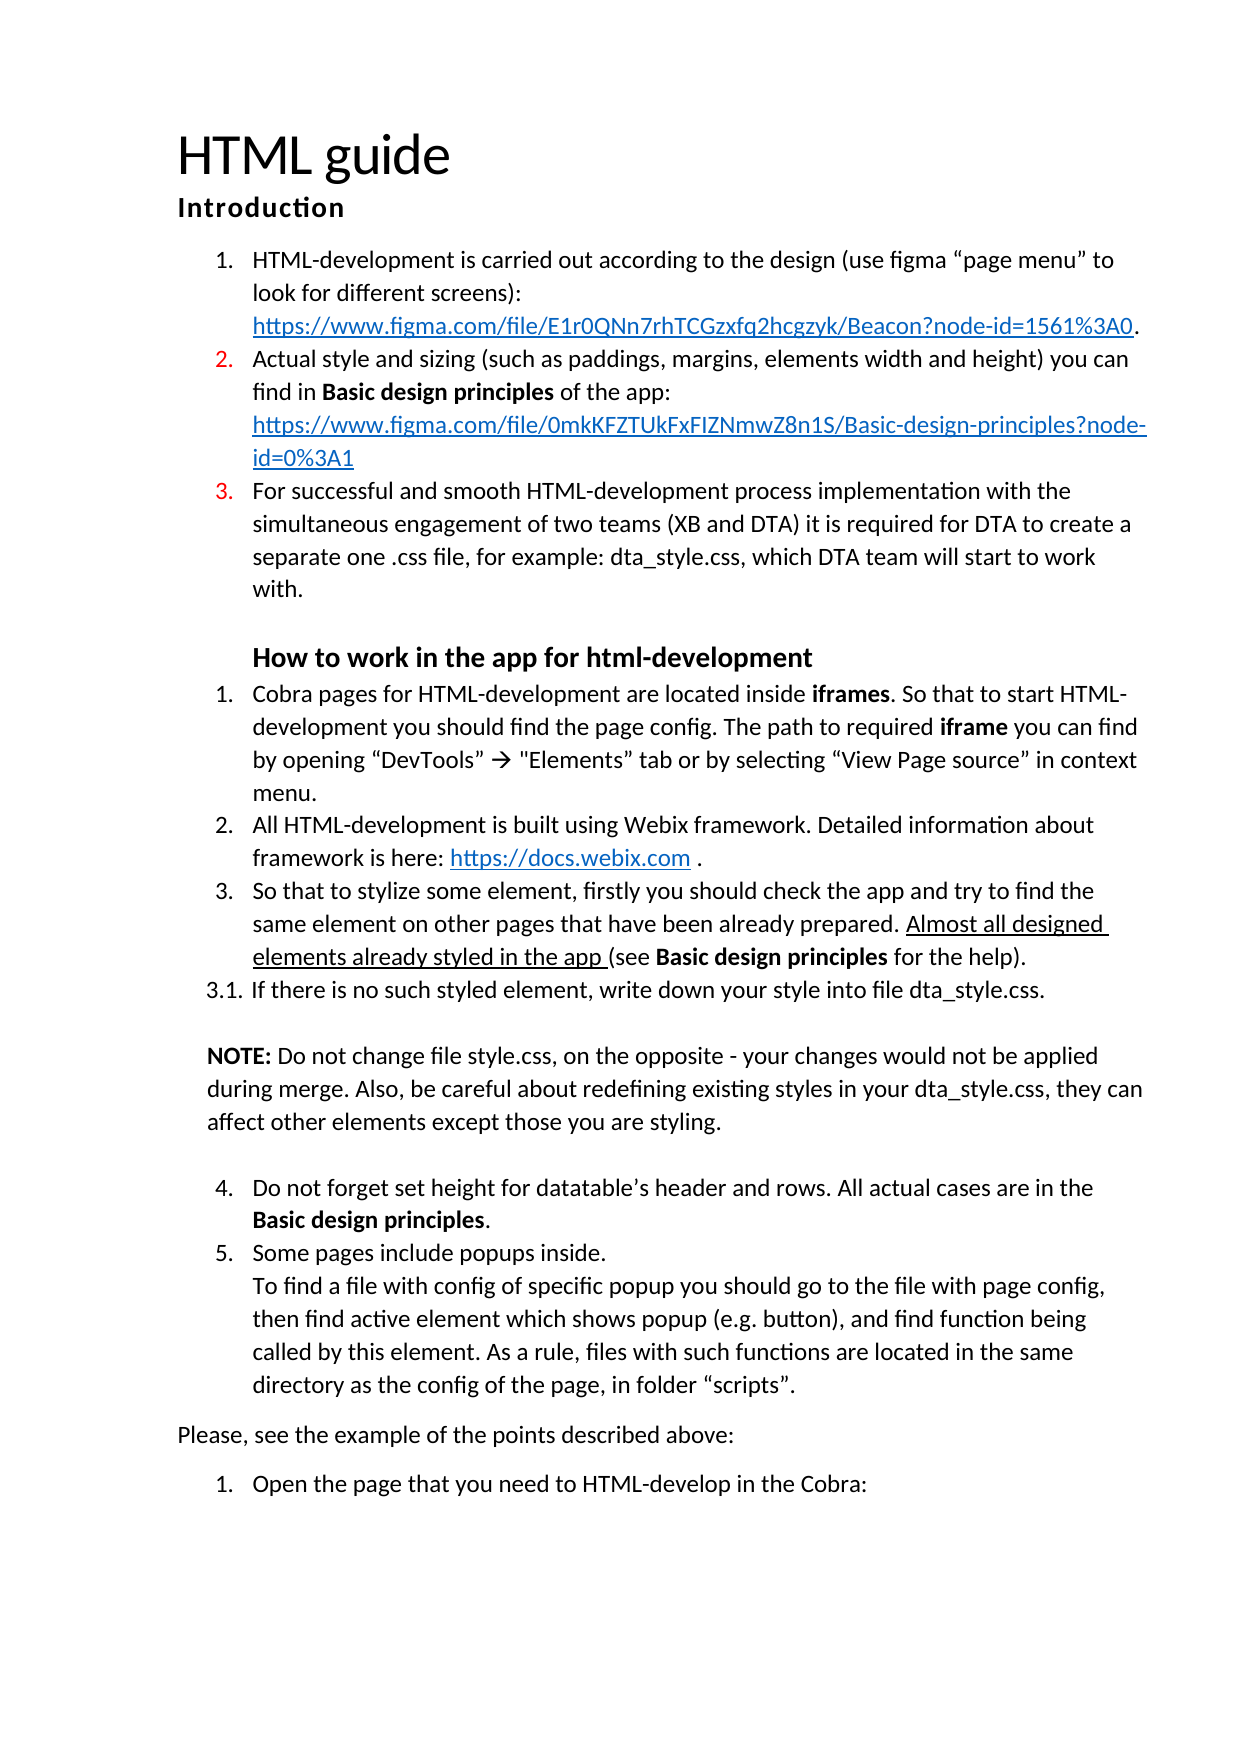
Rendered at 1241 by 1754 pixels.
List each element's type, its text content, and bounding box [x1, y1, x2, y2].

list HTML-development is carried out according to the design (use figma “page menu” to look for different screens): https://www.figma.com/file/E1r0QNn7rhTCGzxfq2hcgzyk/Beacon?node-id=1561%3A0. [215, 244, 1152, 341]
list So that to stylize some element, firstly you should check the app and try to find the same element on other pages that have been already prepared. Almost all designed elements already styled in the app (see Basic design principles for the help). [215, 875, 1152, 972]
list Open the page that you need to HTML-develop in the Cobra: [215, 1468, 1152, 1499]
list NOTE: Do not change file style.css, on the opposite - your changes would not be applied during merge. Also, be careful about redefining existing styles in your dta_style.css, they can affect other elements except those you are styling. [207, 1040, 1152, 1136]
subtitle Introduction [177, 189, 1152, 225]
list For successful and smooth HTML-development process implementation with the simultaneous engagement of two teams (XB and DTA) it is required for DTA to create a separate one .css file, for example: dta_style.css, which DTA team will start to work with. [215, 475, 1152, 604]
list To find a file with config of specific popup you should go to the file with page config, then find active element which shows popup (e.g. button), and find function being called by this element. As a rule, files with such functions are located in the same directory as the config of the page, in folder “scripts”. [252, 1270, 1152, 1400]
list Cobra pages for HTML-development are located inside iframes. So that to start HTML-development you should find the page config. The path to required iframe you can find by opening “DevTools” "Elements” tab or by selecting “View Page source” in context menu. [215, 678, 1152, 807]
list Actual style and sizing (such as paddings, margins, elements width and height) you can find in Basic design principles of the app: https://www.figma.com/file/0mkKFZTUkFxFIZNmwZ8n1S/Basic-design-principles?node-id=0%3A1 [215, 343, 1152, 472]
text Please, see the example of the points described above: [177, 1419, 1152, 1449]
list All HTML-development is built using Webix framework. Detailed information about framework is here: https://docs.webix.com . [215, 809, 1152, 873]
list If there is no such styled element, write down your style into file dta_style.css. [206, 974, 1152, 1005]
list Do not forget set height for datatable’s header and rows. All actual cases are in the Basic design principles. [215, 1172, 1152, 1235]
list Some pages include popups inside. [215, 1237, 1152, 1268]
title HTML guide [177, 118, 1152, 189]
list How to work in the app for html-development [252, 639, 1152, 675]
